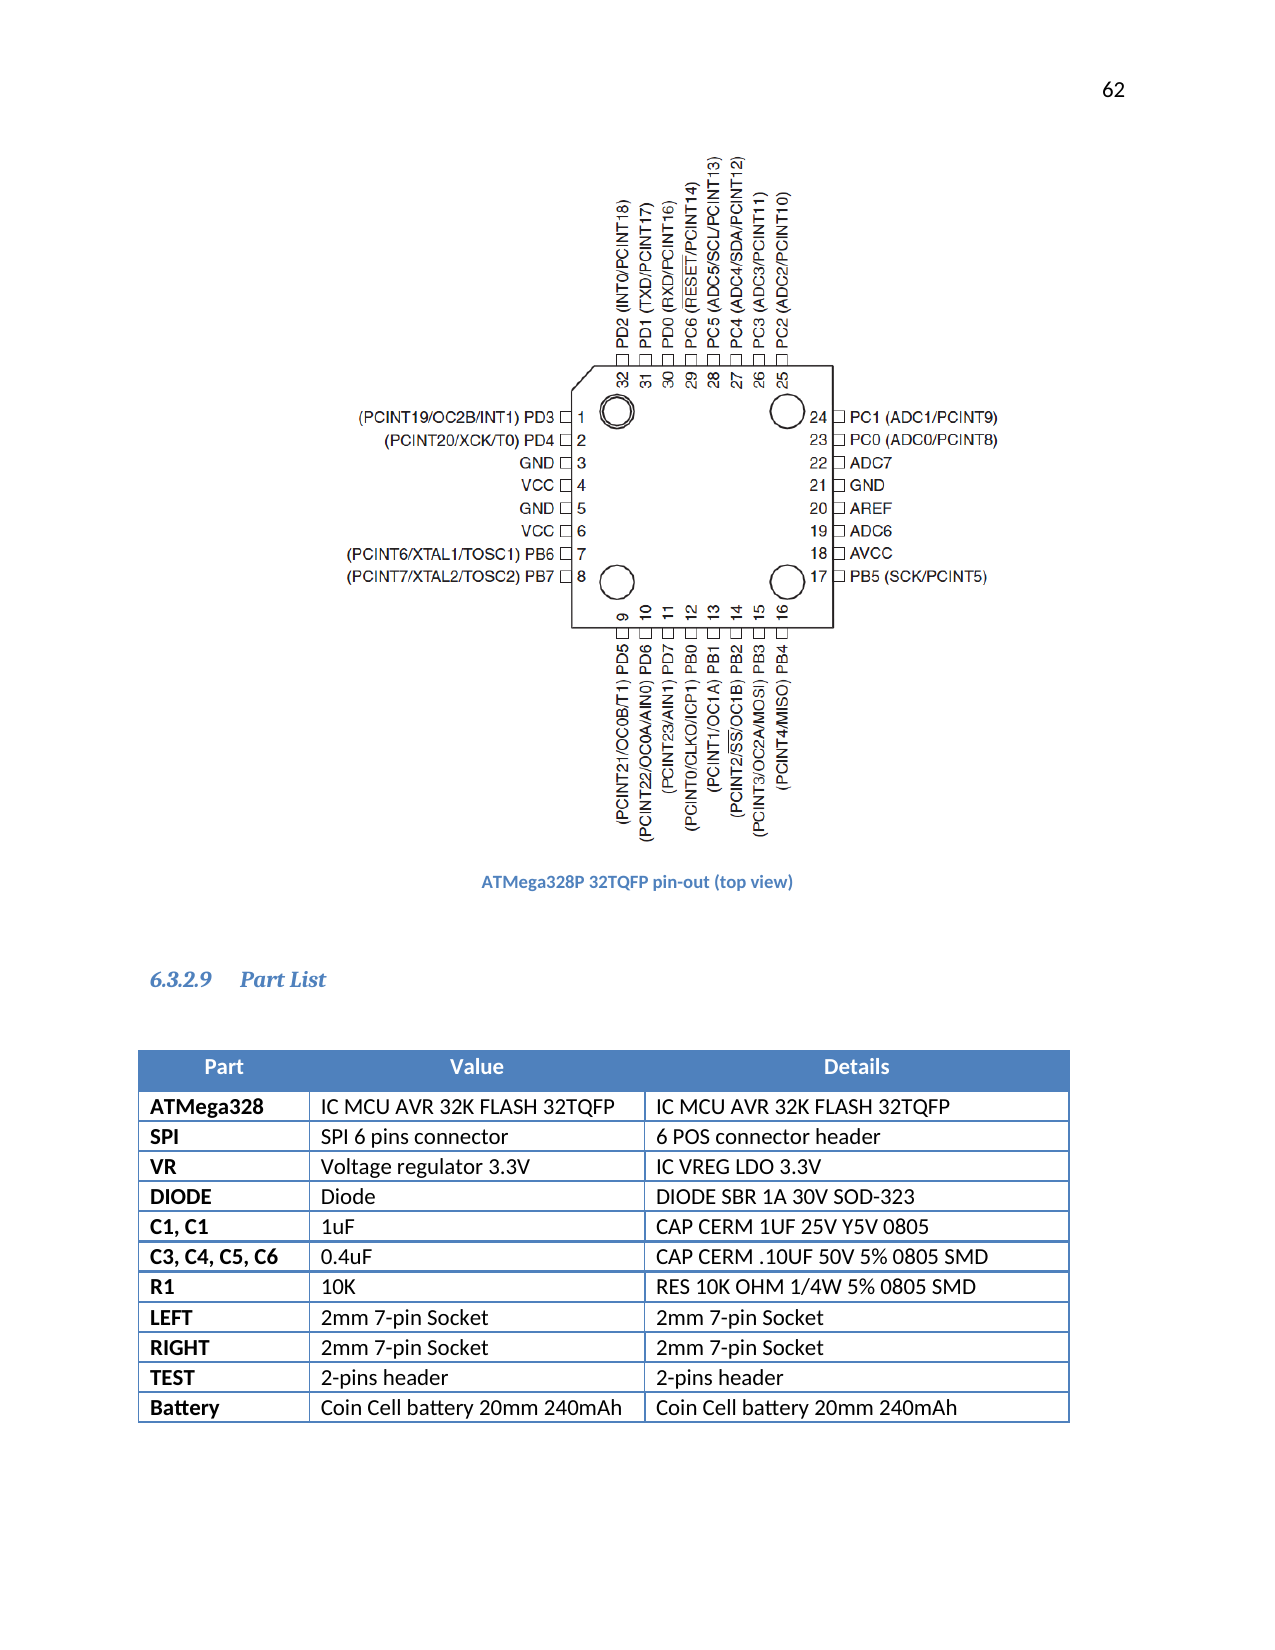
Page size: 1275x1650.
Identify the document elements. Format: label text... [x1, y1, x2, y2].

table_cell C3, C4, C5, C6 [139, 1243, 309, 1270]
table_cell 2-pins header [645, 1363, 1068, 1391]
picture [337, 150, 1013, 846]
table_cell 1uF [310, 1212, 644, 1240]
table_cell Battery [139, 1393, 309, 1421]
table_cell 0.4uF [310, 1243, 644, 1270]
table_cell Diode [310, 1182, 644, 1210]
table_cell 2mm 7-pin Socket [310, 1333, 644, 1361]
table_cell DIODE SBR 1A 30V SOD-323 [645, 1182, 1068, 1210]
table_cell 2-pins header [310, 1363, 644, 1391]
table_cell RES 10K OHM 1/4W 5% 0805 SMD [646, 1273, 1068, 1301]
table_cell DIODE [139, 1182, 309, 1210]
table_cell Coin Cell battery 20mm 240mAh [310, 1393, 644, 1421]
table_cell CAP CERM .10UF 50V 5% 0805 SMD [645, 1243, 1068, 1270]
table_header Value [310, 1053, 644, 1090]
table_cell 10K [310, 1273, 644, 1301]
table_cell 2mm 7-pin Socket [646, 1333, 1068, 1361]
table_cell ATMega328 [139, 1092, 309, 1120]
table_cell 2mm 7-pin Socket [310, 1303, 644, 1331]
table_cell IC MCU AVR 32K FLASH 32TQFP [310, 1092, 644, 1120]
table_header Details [645, 1053, 1068, 1090]
table_cell Coin Cell battery 20mm 240mAh [646, 1393, 1068, 1421]
table_header Part [139, 1053, 309, 1090]
text ATMega328P 32TQFP pin-out (top view) [150, 870, 1125, 893]
table_cell C1, C1 [139, 1212, 309, 1240]
table_cell 6 POS connector header [645, 1122, 1068, 1150]
table_cell TEST [139, 1363, 309, 1391]
table_cell CAP CERM 1UF 25V Y5V 0805 [646, 1212, 1068, 1240]
table_cell RIGHT [139, 1333, 309, 1361]
table_cell SPI [139, 1122, 309, 1150]
table_cell IC VREG LDO 3.3V [646, 1152, 1068, 1180]
table_cell VR [139, 1152, 309, 1180]
table_cell IC MCU AVR 32K FLASH 32TQFP [646, 1092, 1068, 1120]
subtitle Part List [150, 967, 1125, 993]
table_cell 2mm 7-pin Socket [645, 1303, 1068, 1331]
table_cell LEFT [139, 1303, 309, 1331]
table_cell SPI 6 pins connector [310, 1122, 644, 1150]
table_cell R1 [139, 1273, 309, 1301]
table_cell Voltage regulator 3.3V [310, 1152, 644, 1180]
